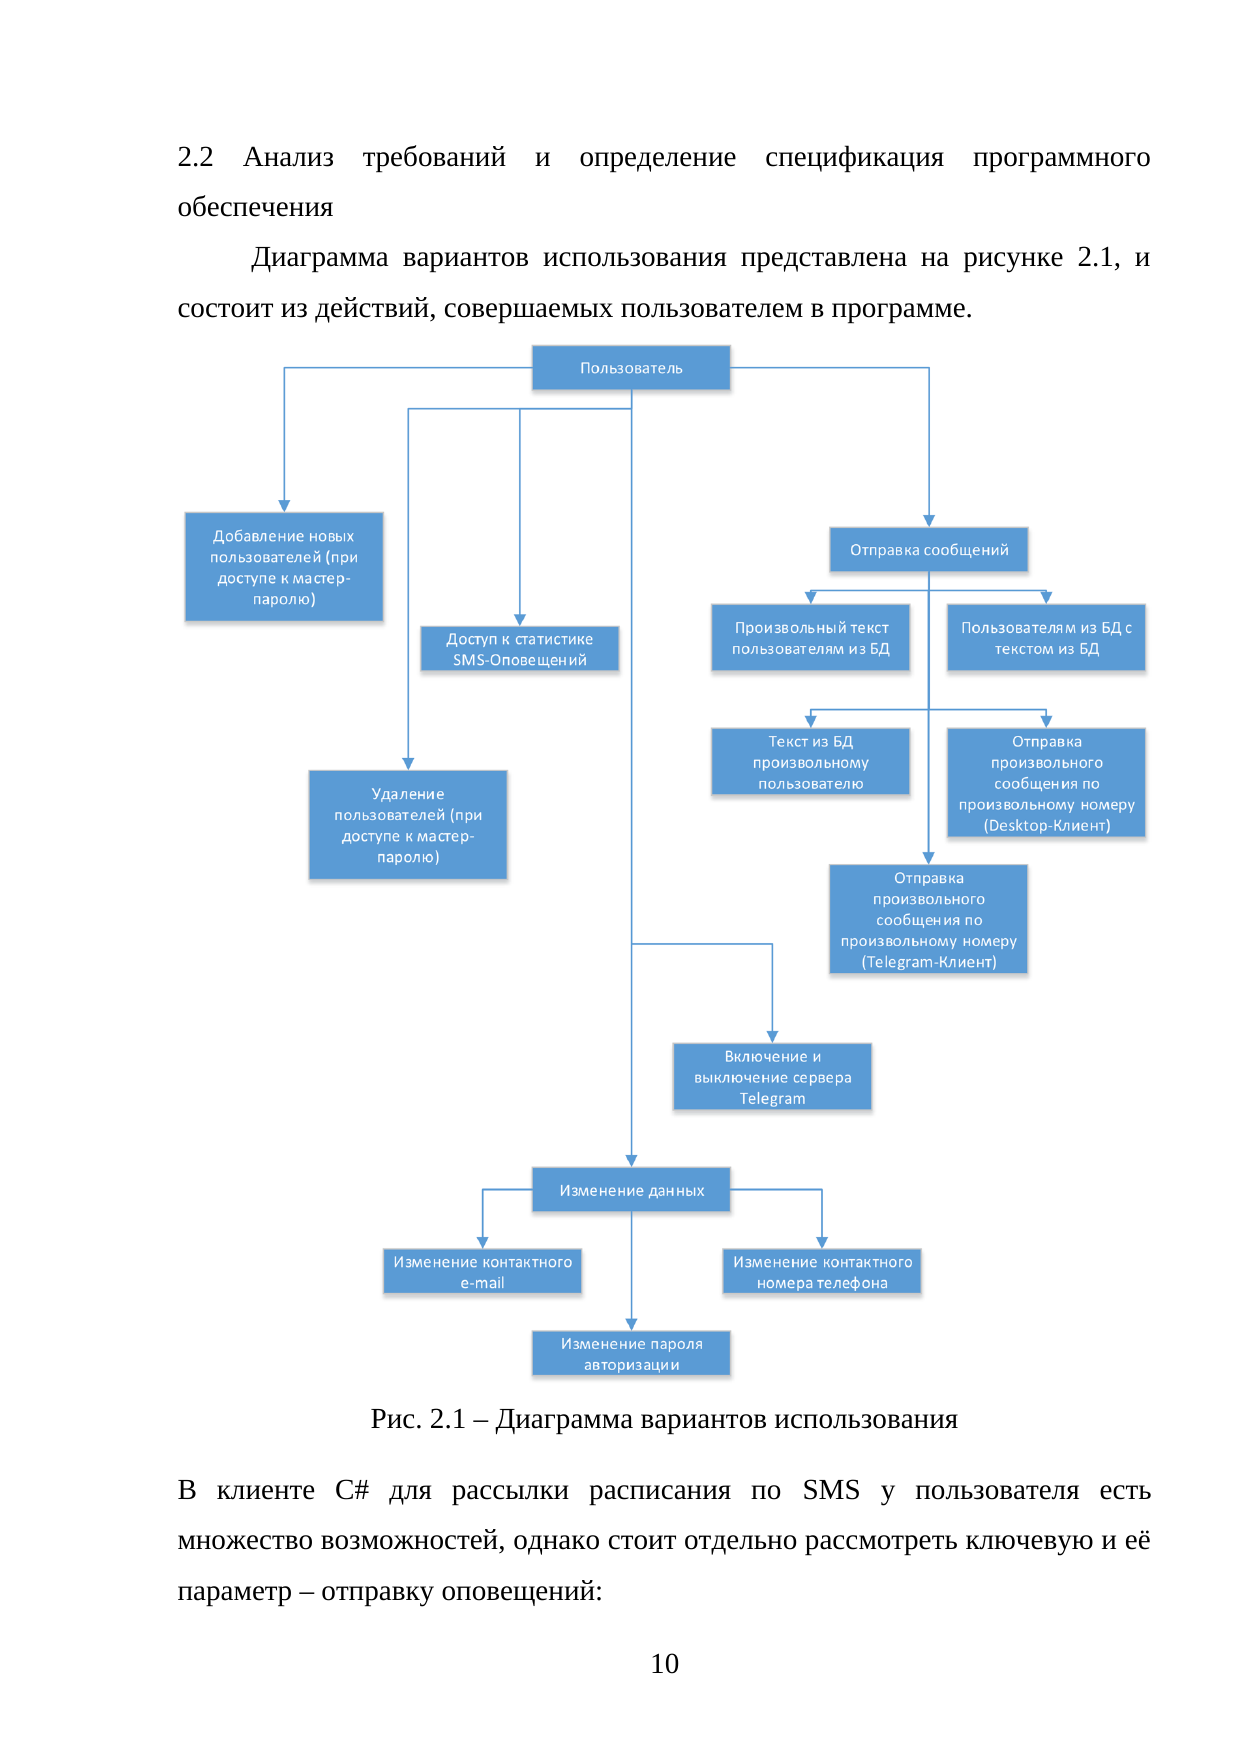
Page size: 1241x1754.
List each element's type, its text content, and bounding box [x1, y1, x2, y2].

text В клиенте С# для рассылки расписания по SMS у пользователя есть множество возможностей, однако стоит отдельно рассмотреть ключевую и её параметр – отправку оповещений: [177, 1472, 1152, 1606]
text Диаграмма вариантов использования представлена на рисунке 2.1, и состоит из действий, совершаемых пользователем в программе. [177, 239, 1152, 323]
text Рис. 2.1 – Диаграмма вариантов использования [177, 1401, 1152, 1434]
picture [177, 340, 1152, 1387]
subtitle 2.2 Анализ требований и определение спецификация программного обеспечения [177, 139, 1152, 223]
